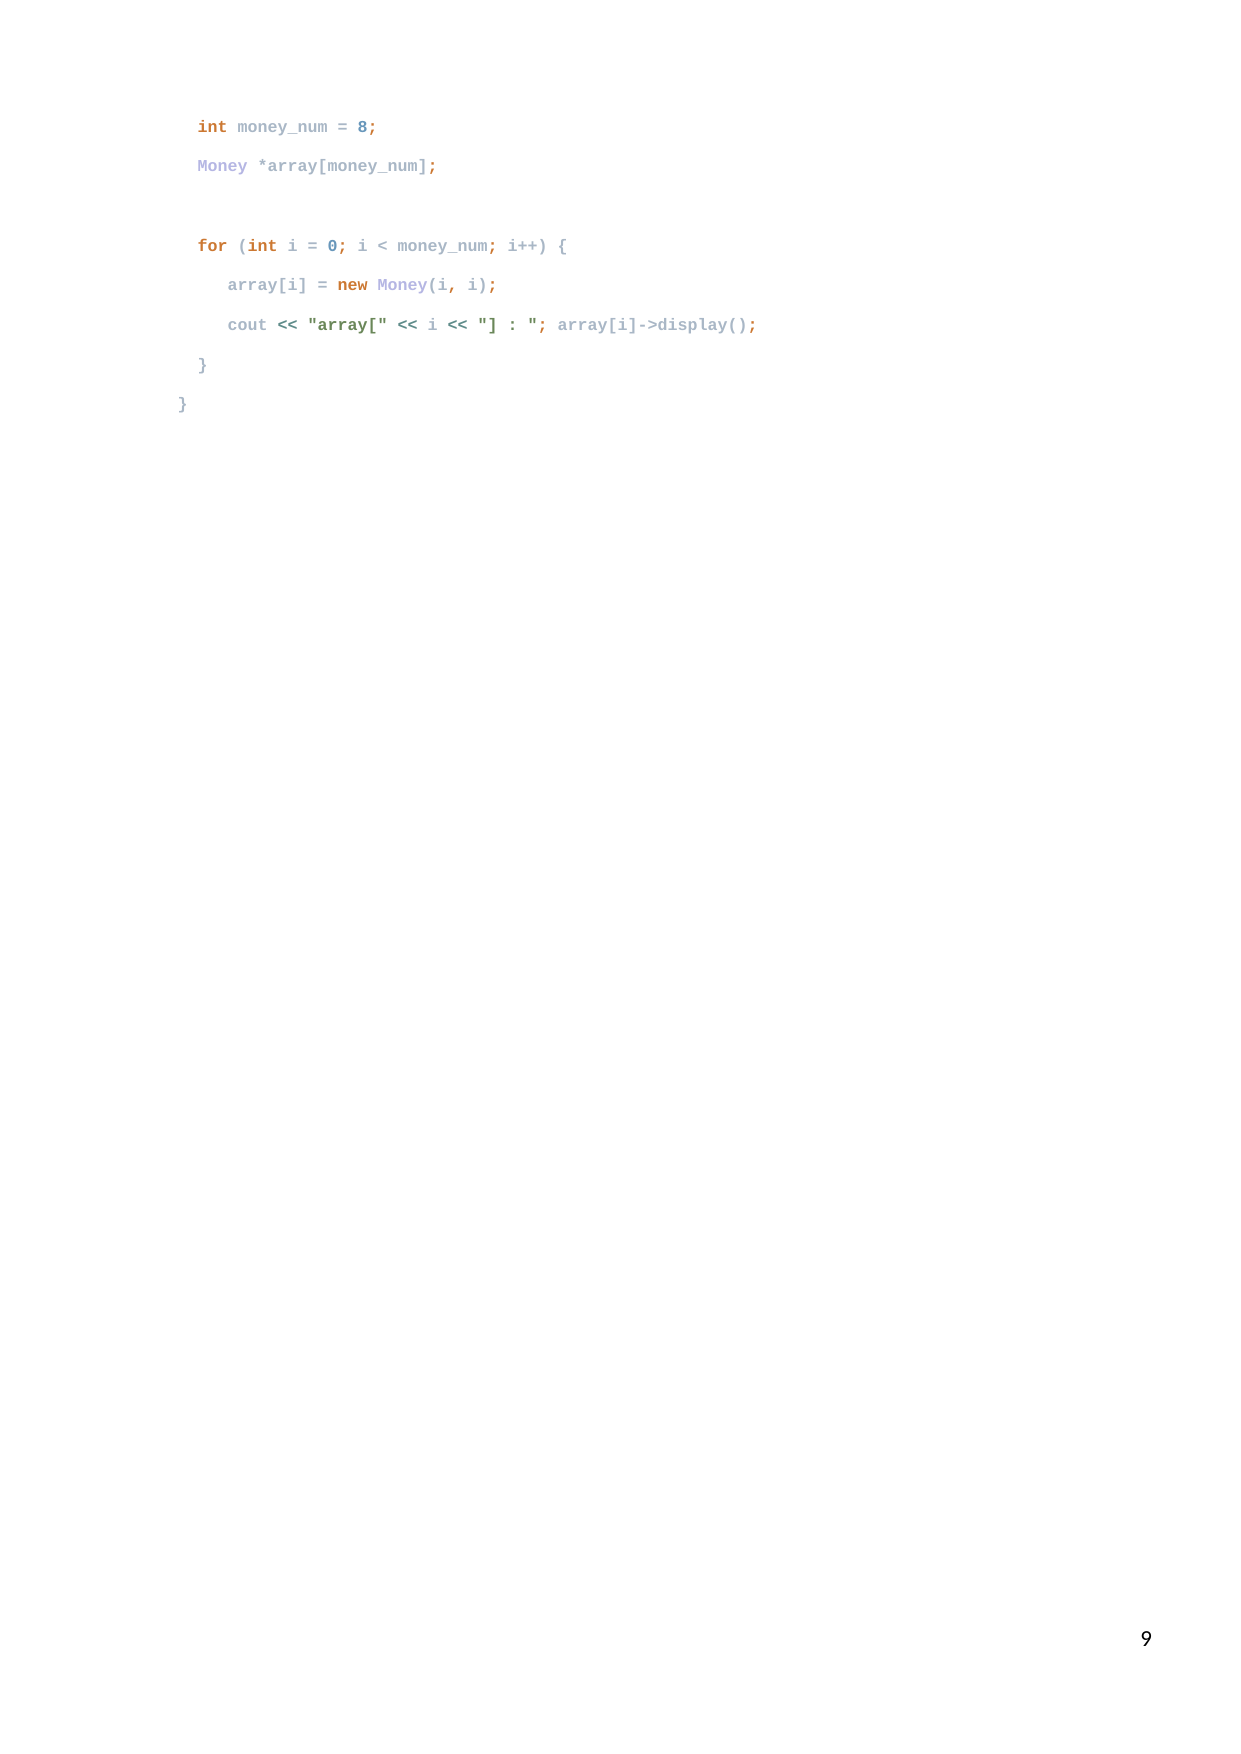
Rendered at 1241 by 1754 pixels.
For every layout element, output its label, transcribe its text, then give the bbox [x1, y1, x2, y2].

text } [177, 356, 1152, 375]
text cout << "array[" << i << "] : "; array[i]->display(); [177, 317, 1152, 335]
text array[i] = new Money(i, i); [177, 277, 1152, 296]
text int money_num = 8; [177, 118, 1152, 137]
text for (int i = 0; i < money_num; i++) { [177, 237, 1152, 256]
text Money *array[money_num]; [177, 158, 1152, 177]
text } [177, 396, 1152, 415]
